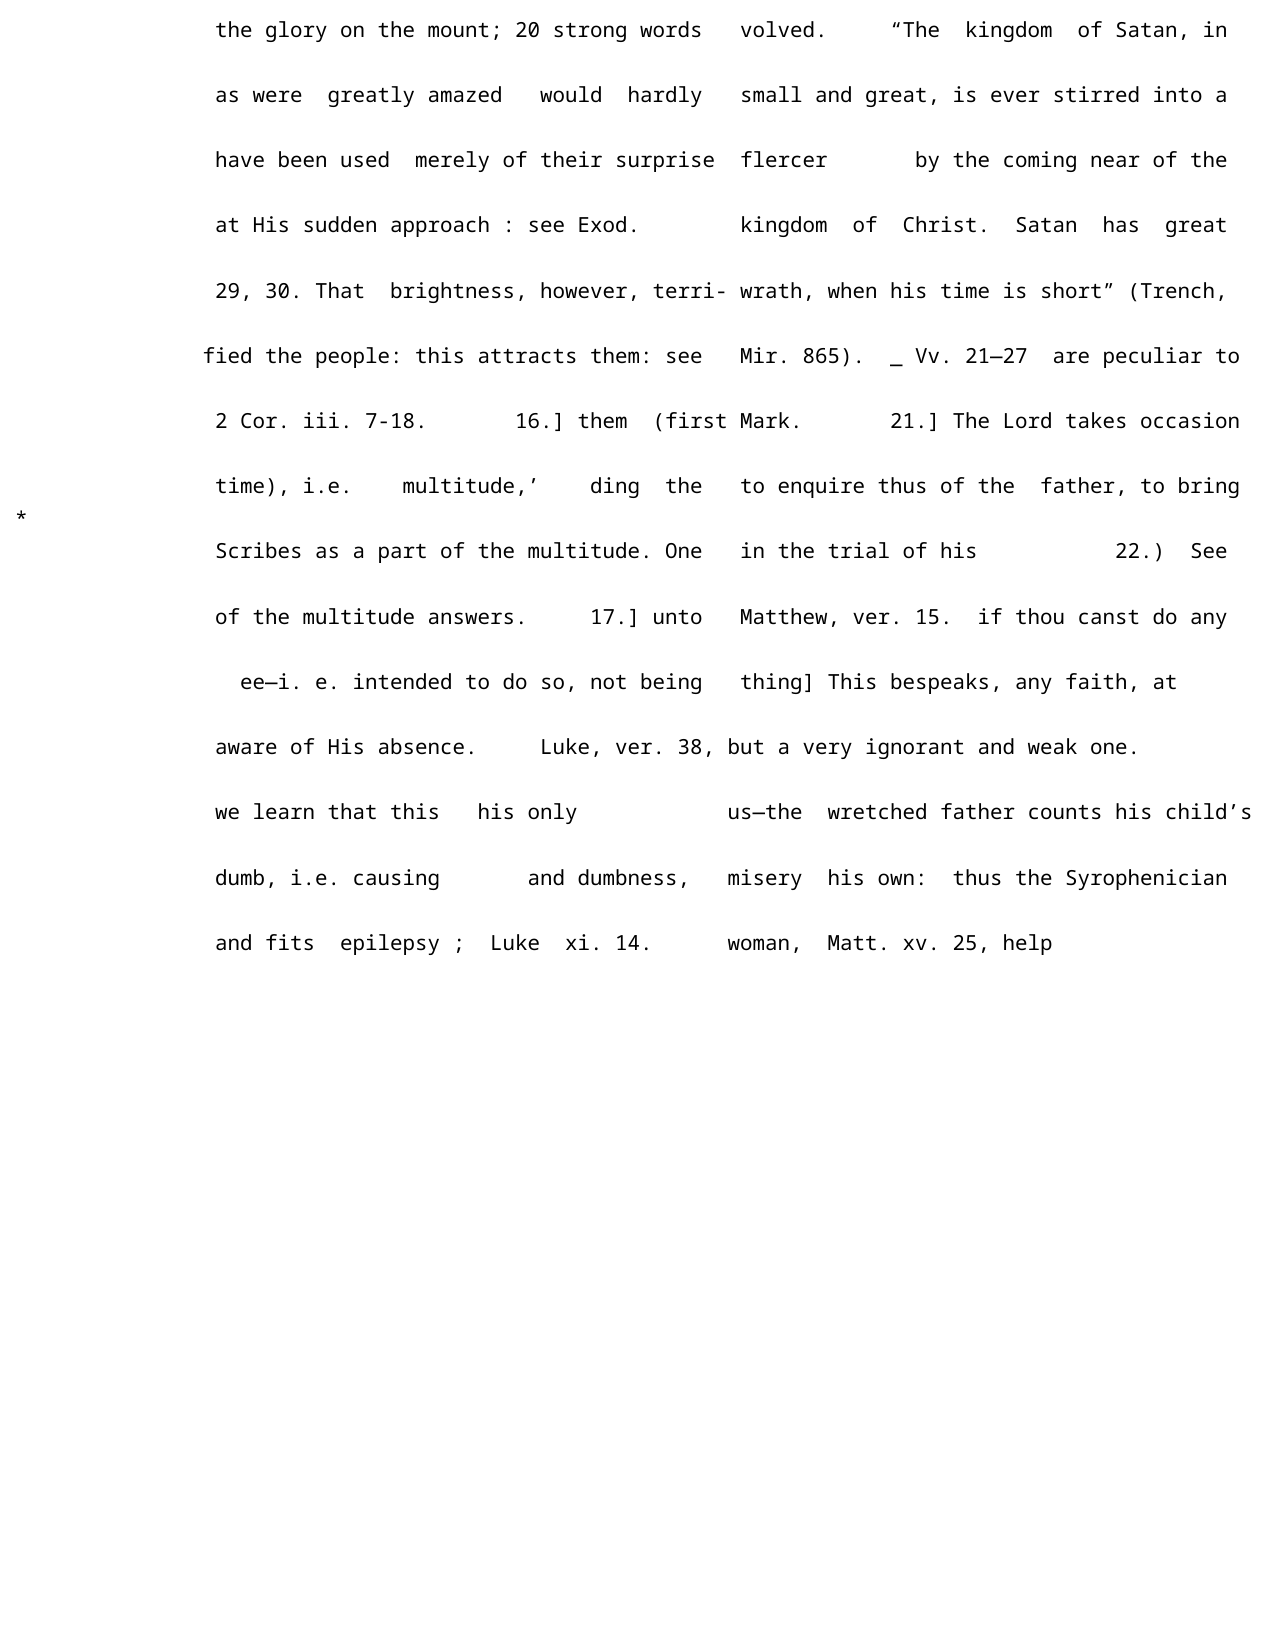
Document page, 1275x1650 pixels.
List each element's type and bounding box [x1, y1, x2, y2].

text [15, 15, 1260, 1149]
